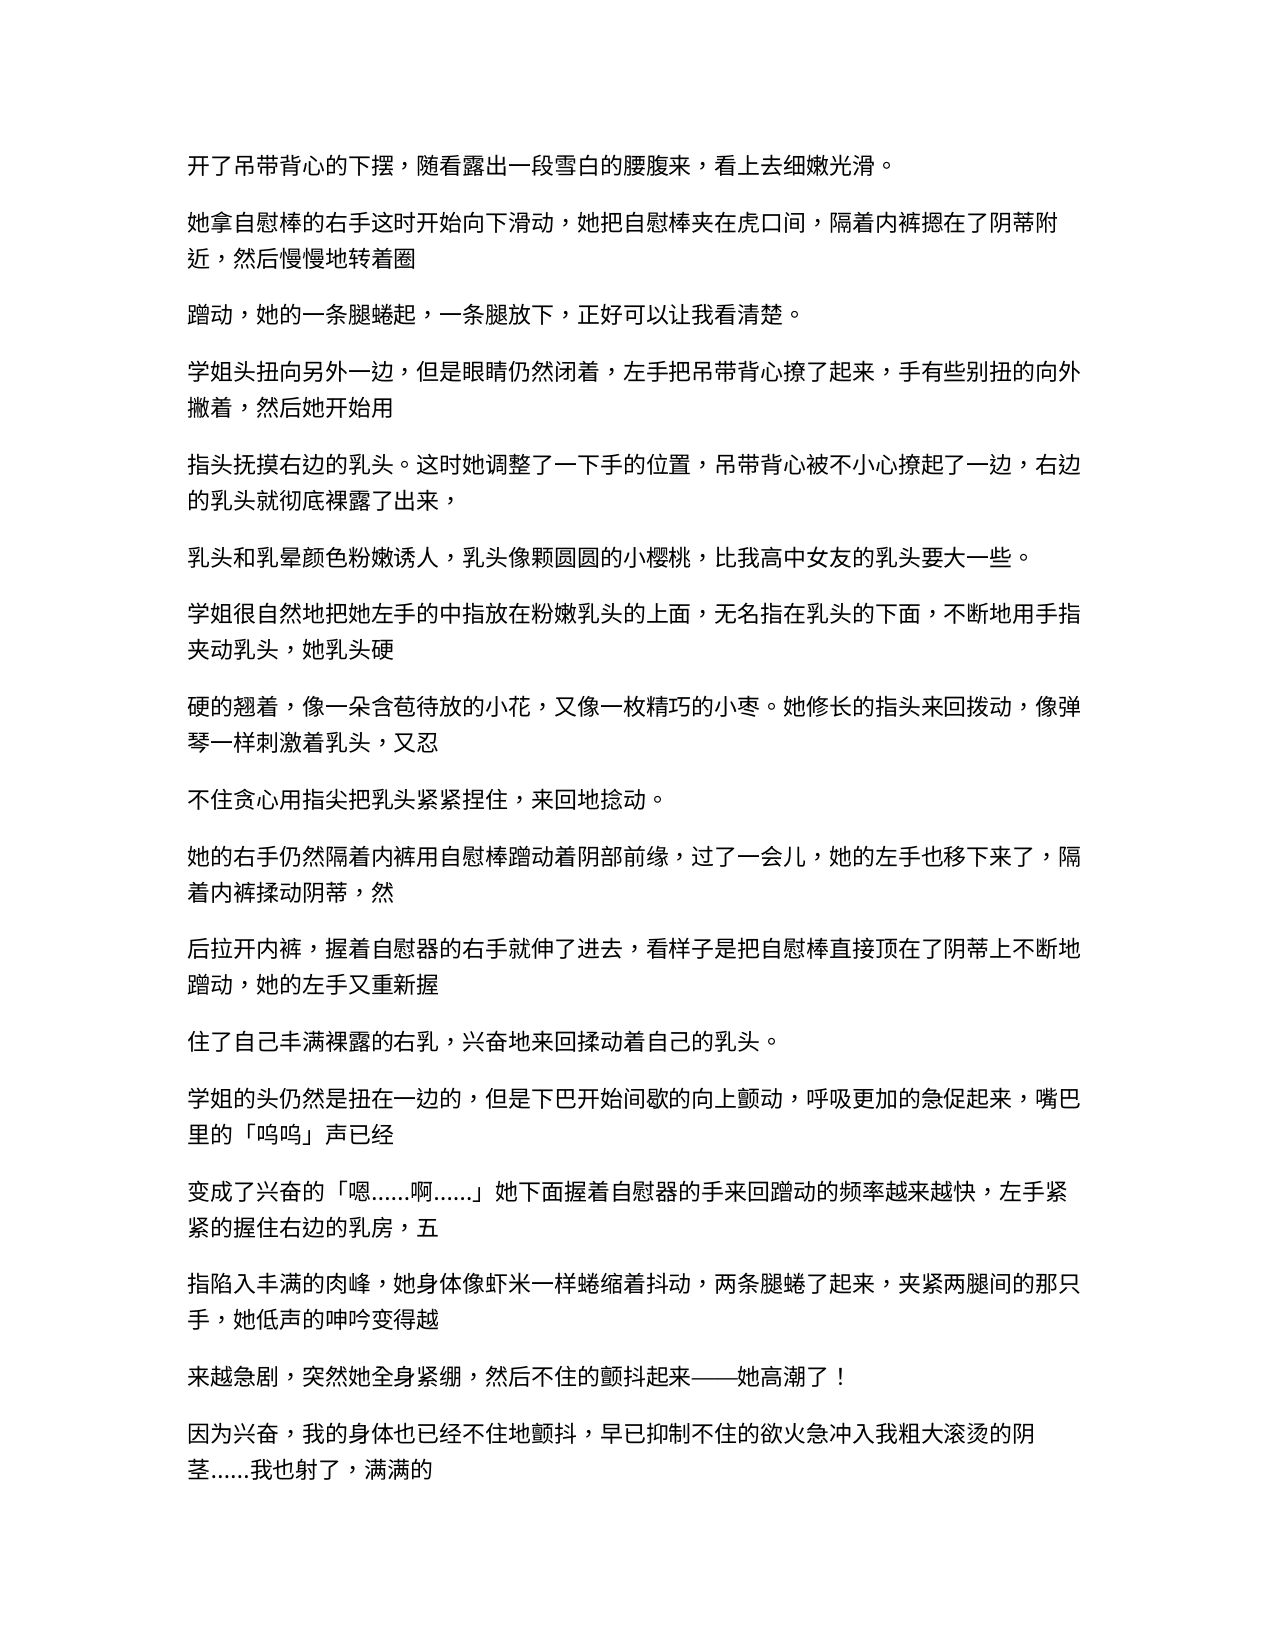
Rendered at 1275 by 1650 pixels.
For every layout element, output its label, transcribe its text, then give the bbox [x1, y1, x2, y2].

text 变成了兴奋的「嗯……啊……」她下面握着自慰器的手来回蹭动的频率越来越快，左手紧紧的握住右边的乳房，五 [187, 1176, 1087, 1243]
text 硬的翘着，像一朵含苞待放的小花，又像一枚精巧的小枣。她修长的指头来回拨动，像弹琴一样刺激着乳头，又忍 [187, 691, 1087, 758]
text 开了吊带背心的下摆，随看露出一段雪白的腰腹来，看上去细嫩光滑。 [187, 150, 1087, 181]
text 住了自己丰满裸露的右乳，兴奋地来回揉动着自己的乳头。 [187, 1026, 1087, 1057]
text 来越急剧，突然她全身紧绷，然后不住的颤抖起来——她高潮了！ [187, 1361, 1087, 1392]
text 不住贪心用指尖把乳头紧紧捏住，来回地捻动。 [187, 784, 1087, 815]
text 因为兴奋，我的身体也已经不住地颤抖，早已抑制不住的欲火急冲入我粗大滚烫的阴茎……我也射了，满满的 [187, 1418, 1087, 1485]
text 蹭动，她的一条腿蜷起，一条腿放下，正好可以让我看清楚。 [187, 299, 1087, 331]
text 学姐头扭向另外一边，但是眼睛仍然闭着，左手把吊带背心撩了起来，手有些别扭的向外撇着，然后她开始用 [187, 356, 1087, 423]
text 学姐的头仍然是扭在一边的，但是下巴开始间歇的向上颤动，呼吸更加的急促起来，嘴巴里的「呜呜」声已经 [187, 1083, 1087, 1150]
text 指头抚摸右边的乳头。这时她调整了一下手的位置，吊带背心被不小心撩起了一边，右边的乳头就彻底裸露了出来， [187, 449, 1087, 516]
text 后拉开内裤，握着自慰器的右手就伸了进去，看样子是把自慰棒直接顶在了阴蒂上不断地蹭动，她的左手又重新握 [187, 933, 1087, 1001]
text 乳头和乳晕颜色粉嫩诱人，乳头像颗圆圆的小樱桃，比我高中女友的乳头要大一些。 [187, 542, 1087, 573]
text 学姐很自然地把她左手的中指放在粉嫩乳头的上面，无名指在乳头的下面，不断地用手指夹动乳头，她乳头硬 [187, 598, 1087, 666]
text 她的右手仍然隔着内裤用自慰棒蹭动着阴部前缘，过了一会儿，她的左手也移下来了，隔着内裤揉动阴蒂，然 [187, 841, 1087, 908]
text 她拿自慰棒的右手这时开始向下滑动，她把自慰棒夹在虎口间，隔着内裤摁在了阴蒂附近，然后慢慢地转着圈 [187, 207, 1087, 274]
text 指陷入丰满的肉峰，她身体像虾米一样蜷缩着抖动，两条腿蜷了起来，夹紧两腿间的那只手，她低声的呻吟变得越 [187, 1268, 1087, 1335]
